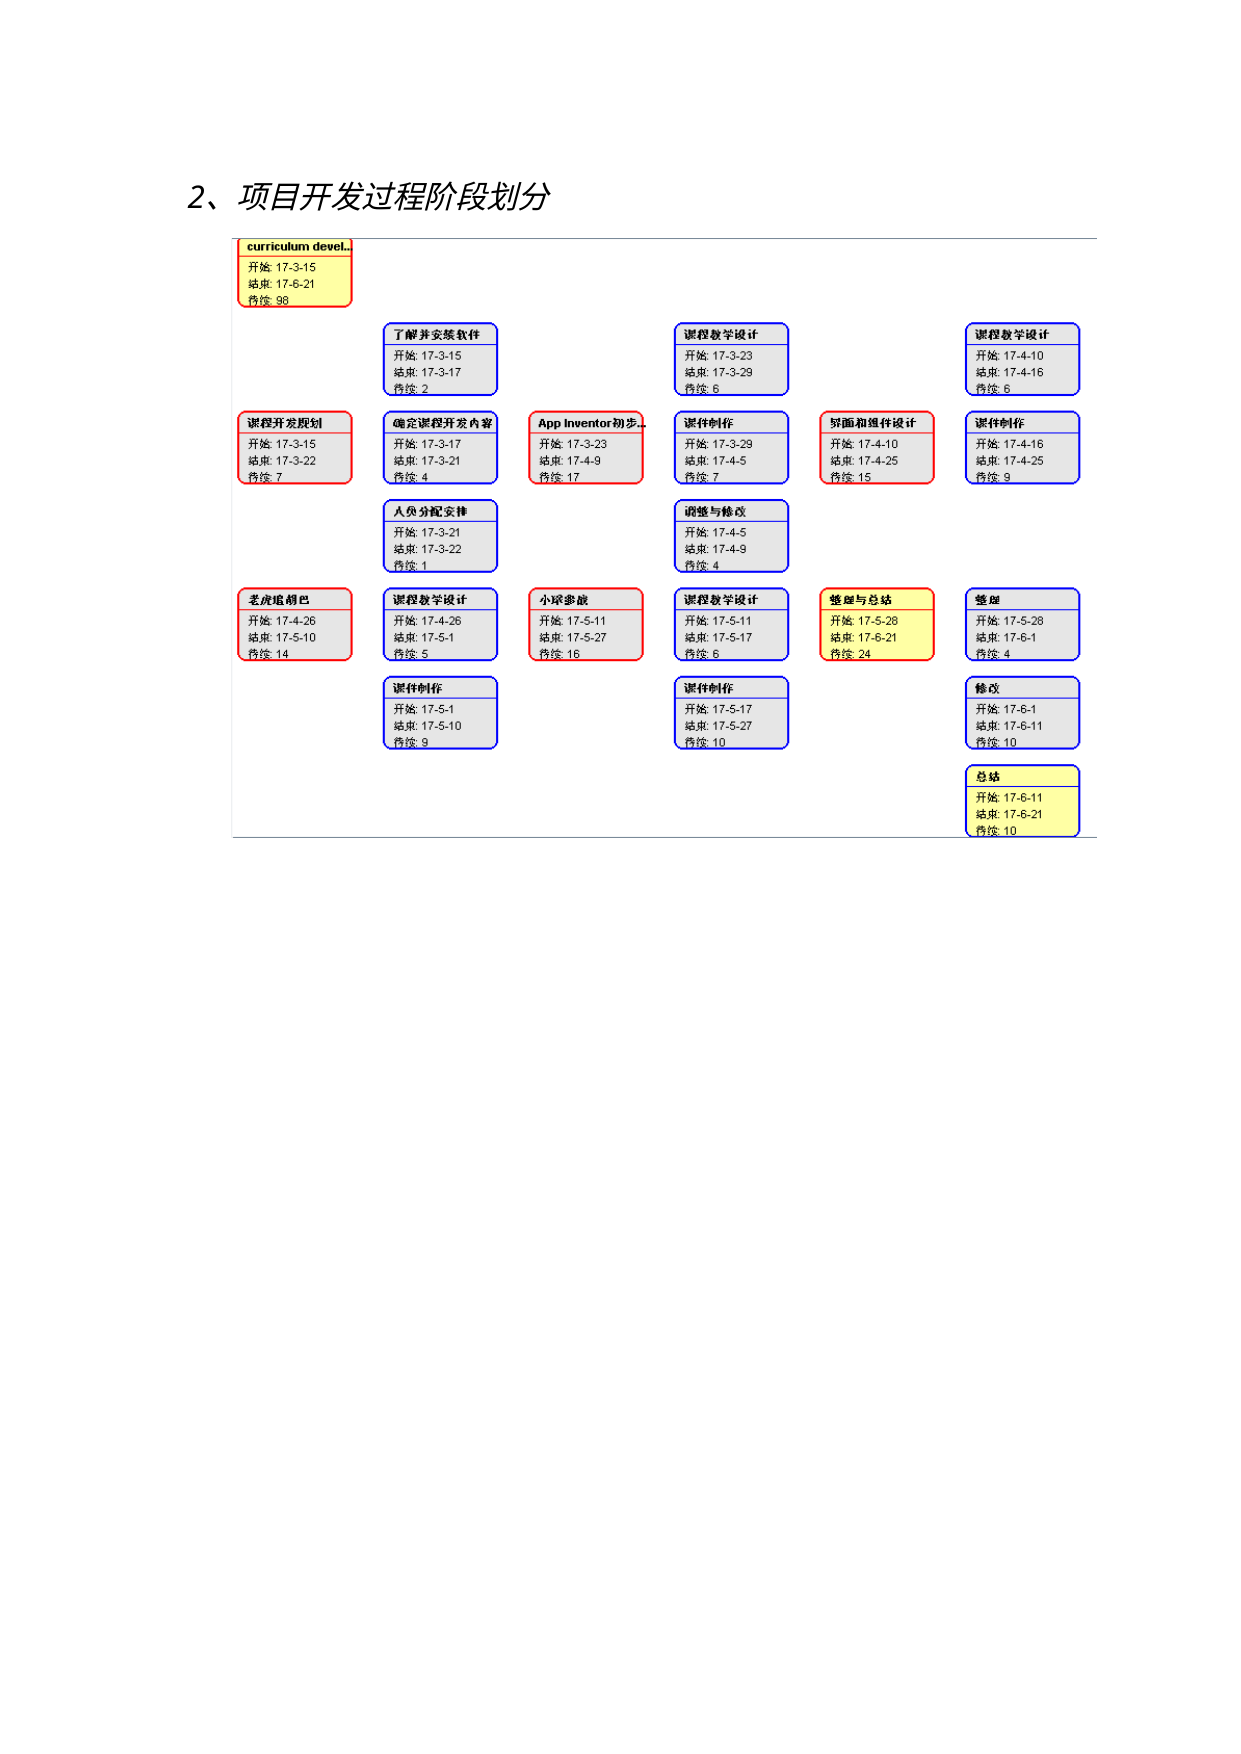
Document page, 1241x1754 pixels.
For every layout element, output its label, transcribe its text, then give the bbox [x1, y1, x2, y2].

subtitle 2、项目开发过程阶段划分 [187, 162, 1053, 227]
picture [231, 238, 1097, 838]
